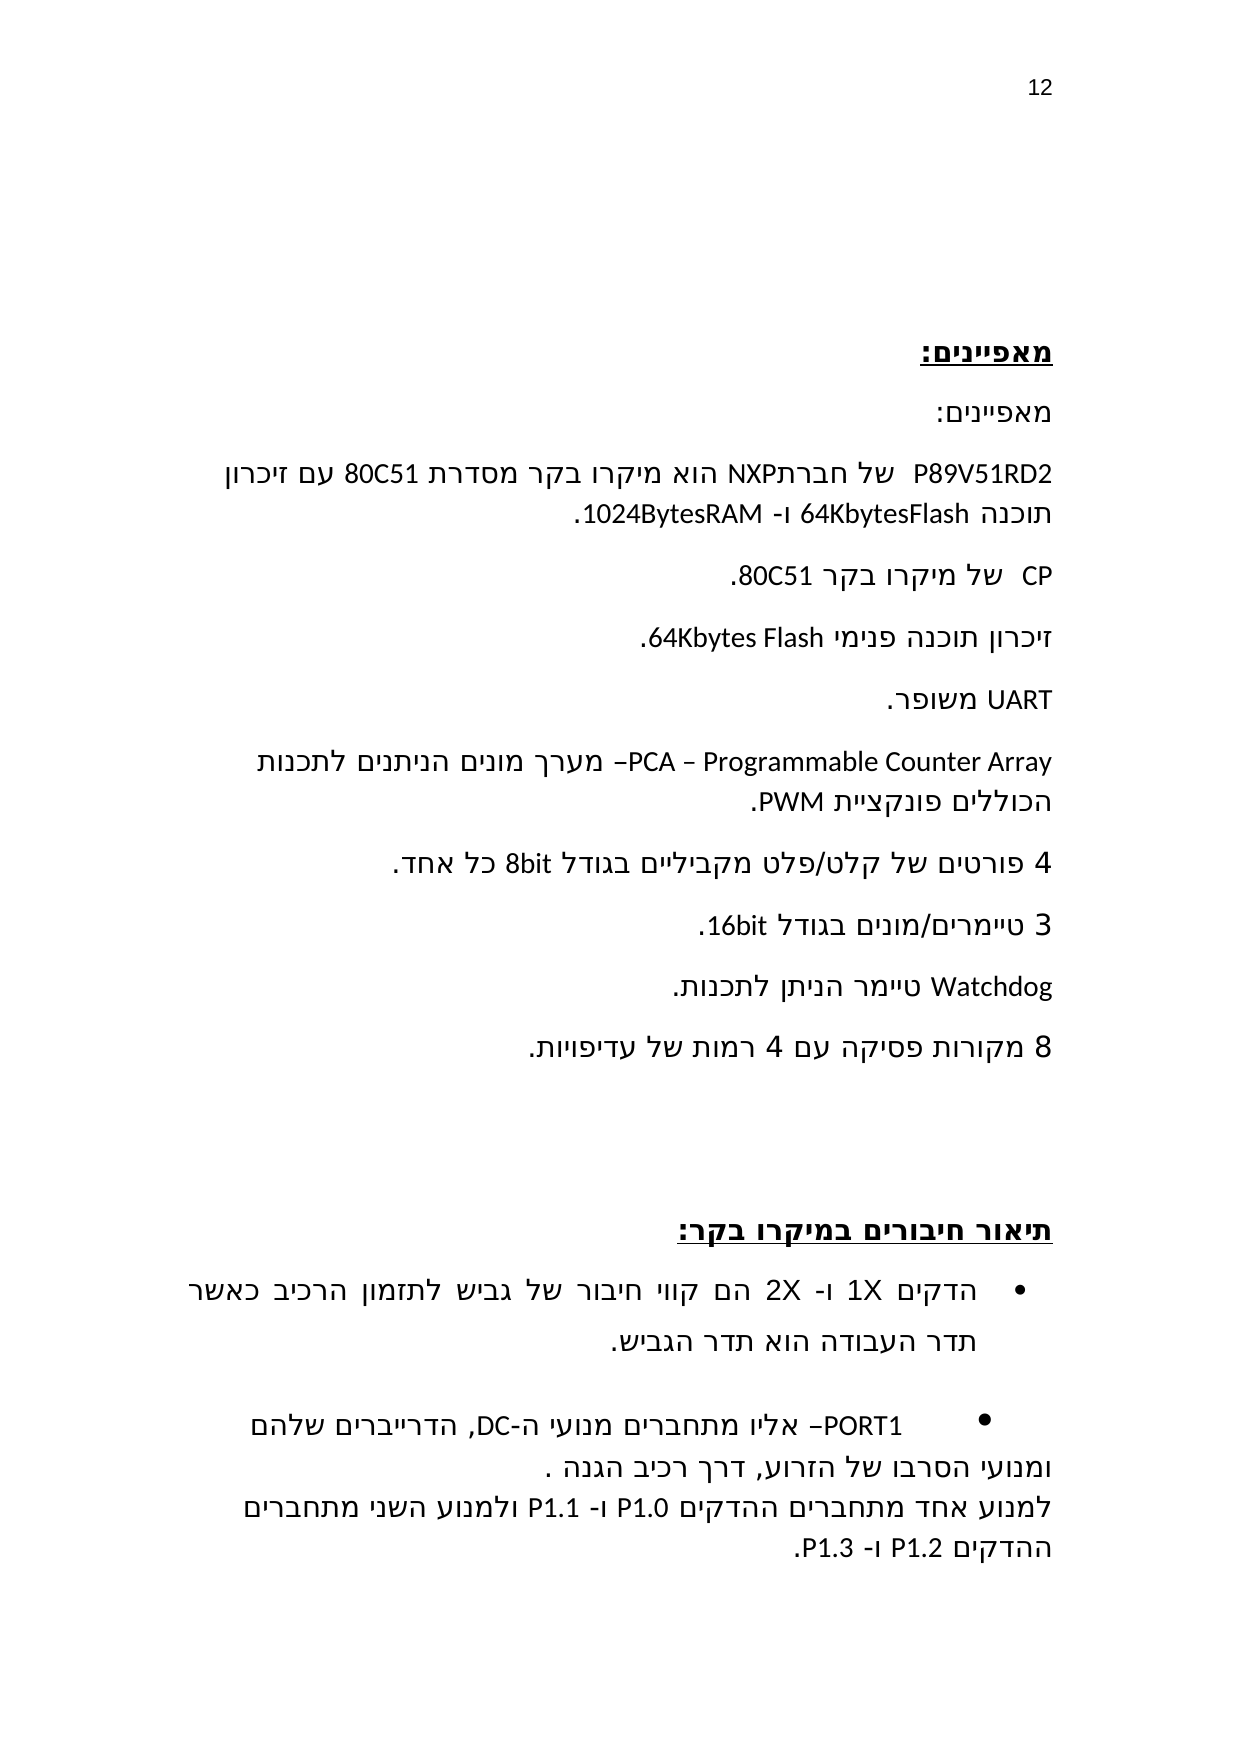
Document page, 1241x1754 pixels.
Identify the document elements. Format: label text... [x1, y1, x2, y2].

text Watchdog טיימר הניתן לתכנות. [187, 968, 1053, 1004]
text CP של מיקרו בקר 80C51. [187, 557, 1053, 593]
text מאפיינים: [187, 395, 1053, 429]
list הדקים 1X ו- 2X הם קווי חיבור של גביש לתזמון הרכיב כאשר תדר העבודה הוא תדר הגביש. [187, 1273, 1015, 1359]
text UART משופר. [187, 681, 1053, 716]
text 4 פורטים של קלט/פלט מקביליים בגודל 8bit כל אחד. [187, 845, 1053, 881]
text P89V51RD2 של חברתNXP הוא מיקרו בקר מסדרת 80C51 עם זיכרון תוכנה 64KbytesFlash ו- 1024BytesRAM. [187, 455, 1053, 531]
text PCA – Programmable Counter Array– מערך מונים הניתנים לתכנות הכוללים פונקציית PWM. [187, 743, 1053, 819]
text מאפיינים: [187, 335, 1053, 369]
text • PORT1– אליו מתחברים מנועי ה-DC, הדרייברים שלהם ומנועי הסרבו של הזרוע, דרך רכיב הגנה . למנוע אחד מתחברים ההדקים P1.0 ו- P1.1 ולמנוע השני מתחברים ההדקים P1.2 ו- P1.3. [187, 1396, 1053, 1565]
text 3 טיימרים/מונים בגודל 16bit. [187, 907, 1053, 942]
text תיאור חיבורים במיקרו בקר: [187, 1214, 1053, 1248]
text זיכרון תוכנה פנימי 64Kbytes Flash. [187, 619, 1053, 655]
text 8 מקורות פסיקה עם 4 רמות של עדיפויות. [187, 1030, 1053, 1064]
